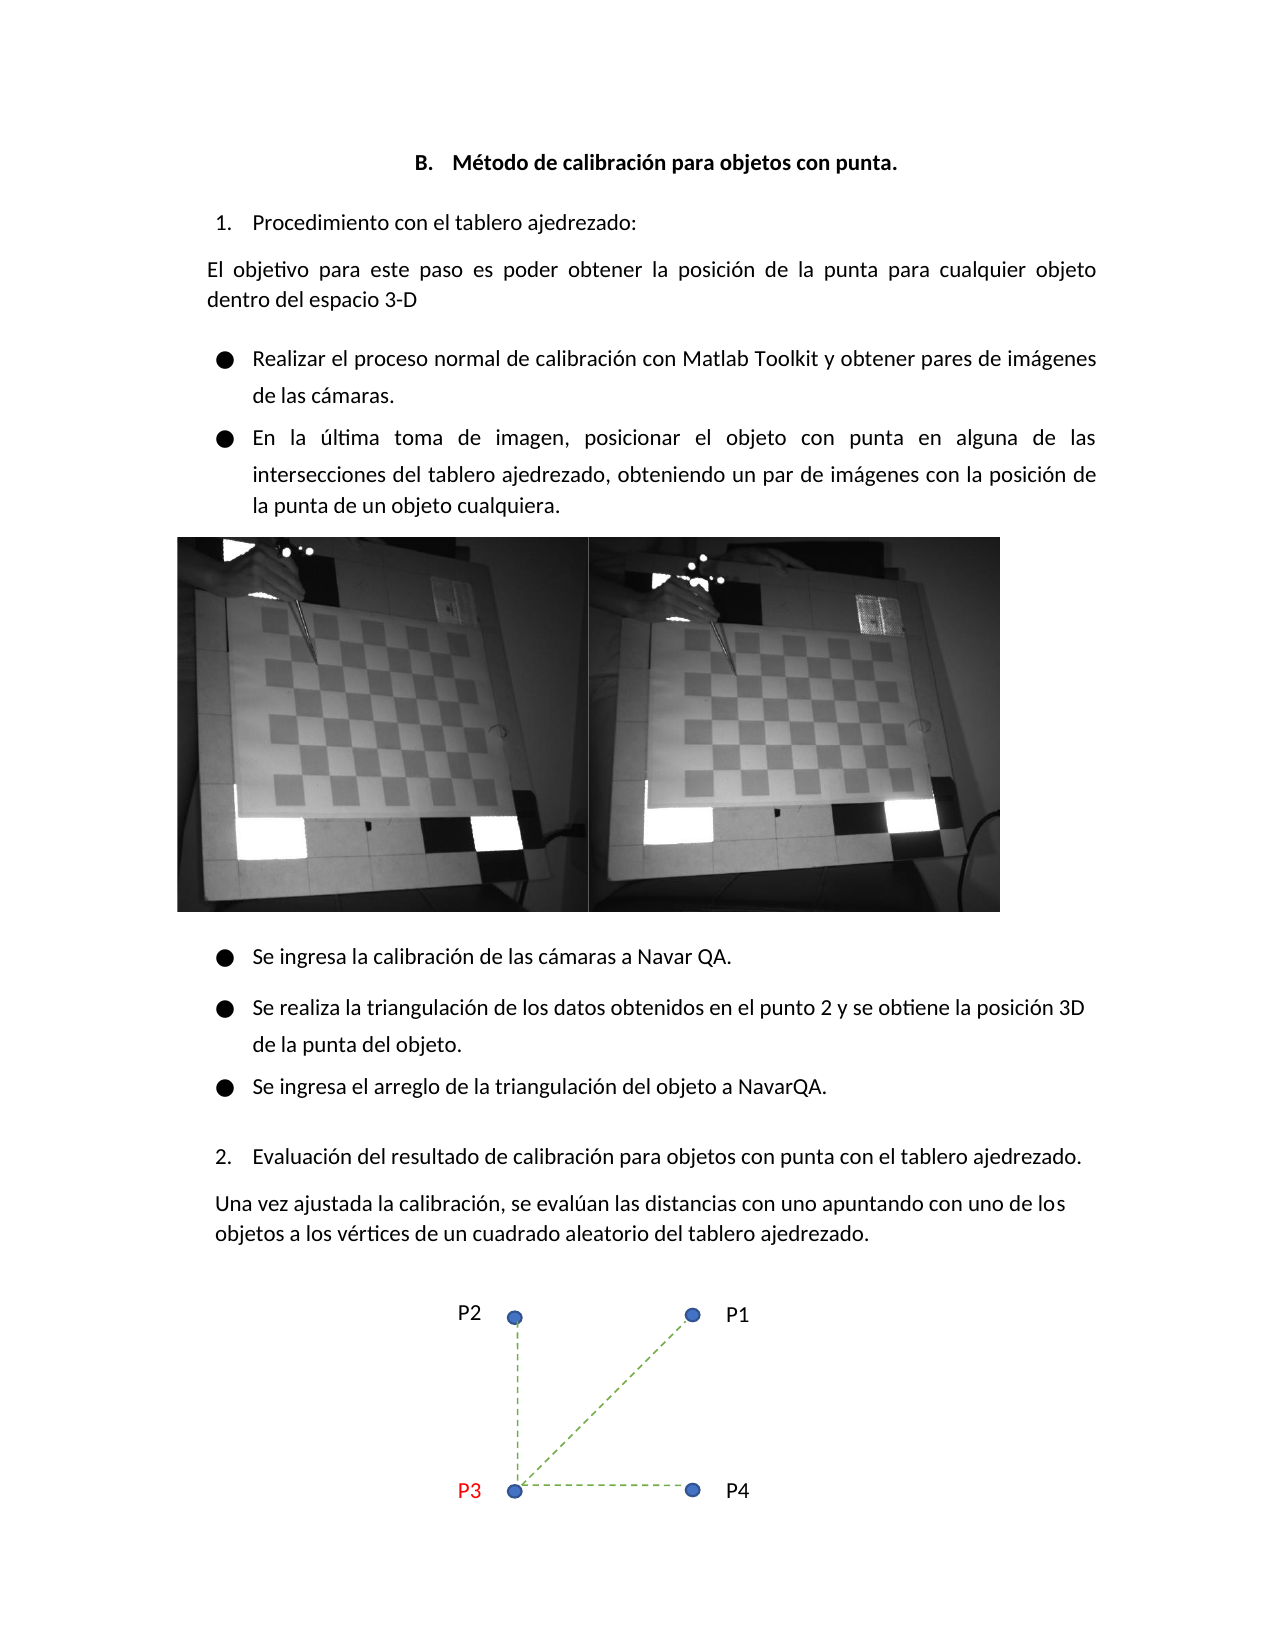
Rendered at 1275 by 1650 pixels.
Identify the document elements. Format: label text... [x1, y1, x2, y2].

picture [177, 537, 1000, 912]
list Se ingresa la calibración de las cámaras a Navar QA. [215, 931, 1098, 978]
list Método de calibración para objetos con punta. [215, 148, 1098, 176]
list Se realiza la triangulación de los datos obtenidos en el punto 2 y se obtiene la posición 3D de la punta del objeto. [215, 981, 1098, 1059]
list Realizar el proceso normal de calibración con Matlab Toolkit y obtener pares de imágenes de las cámaras. [215, 332, 1098, 409]
list En la última toma de imagen, posicionar el objeto con punta en alguna de las intersecciones del tablero ajedrezado, obteniendo un par de imágenes con la posición de la punta de un objeto cualquiera. [215, 411, 1098, 519]
text Una vez ajustada la calibración, se evalúan las distancias con uno apuntando con uno de los objetos a los vértices de un cuadrado aleatorio del tablero ajedrezado. [215, 1189, 1098, 1247]
list Se ingresa el arreglo de la triangulación del objeto a NavarQA. [215, 1061, 1098, 1108]
list Evaluación del resultado de calibración para objetos con punta con el tablero ajedrezado. [215, 1142, 1098, 1170]
list Procedimiento con el tablero ajedrezado: [215, 208, 1098, 236]
text El objetivo para este paso es poder obtener la posición de la punta para cualquier objeto dentro del espacio 3-D [207, 255, 1098, 313]
